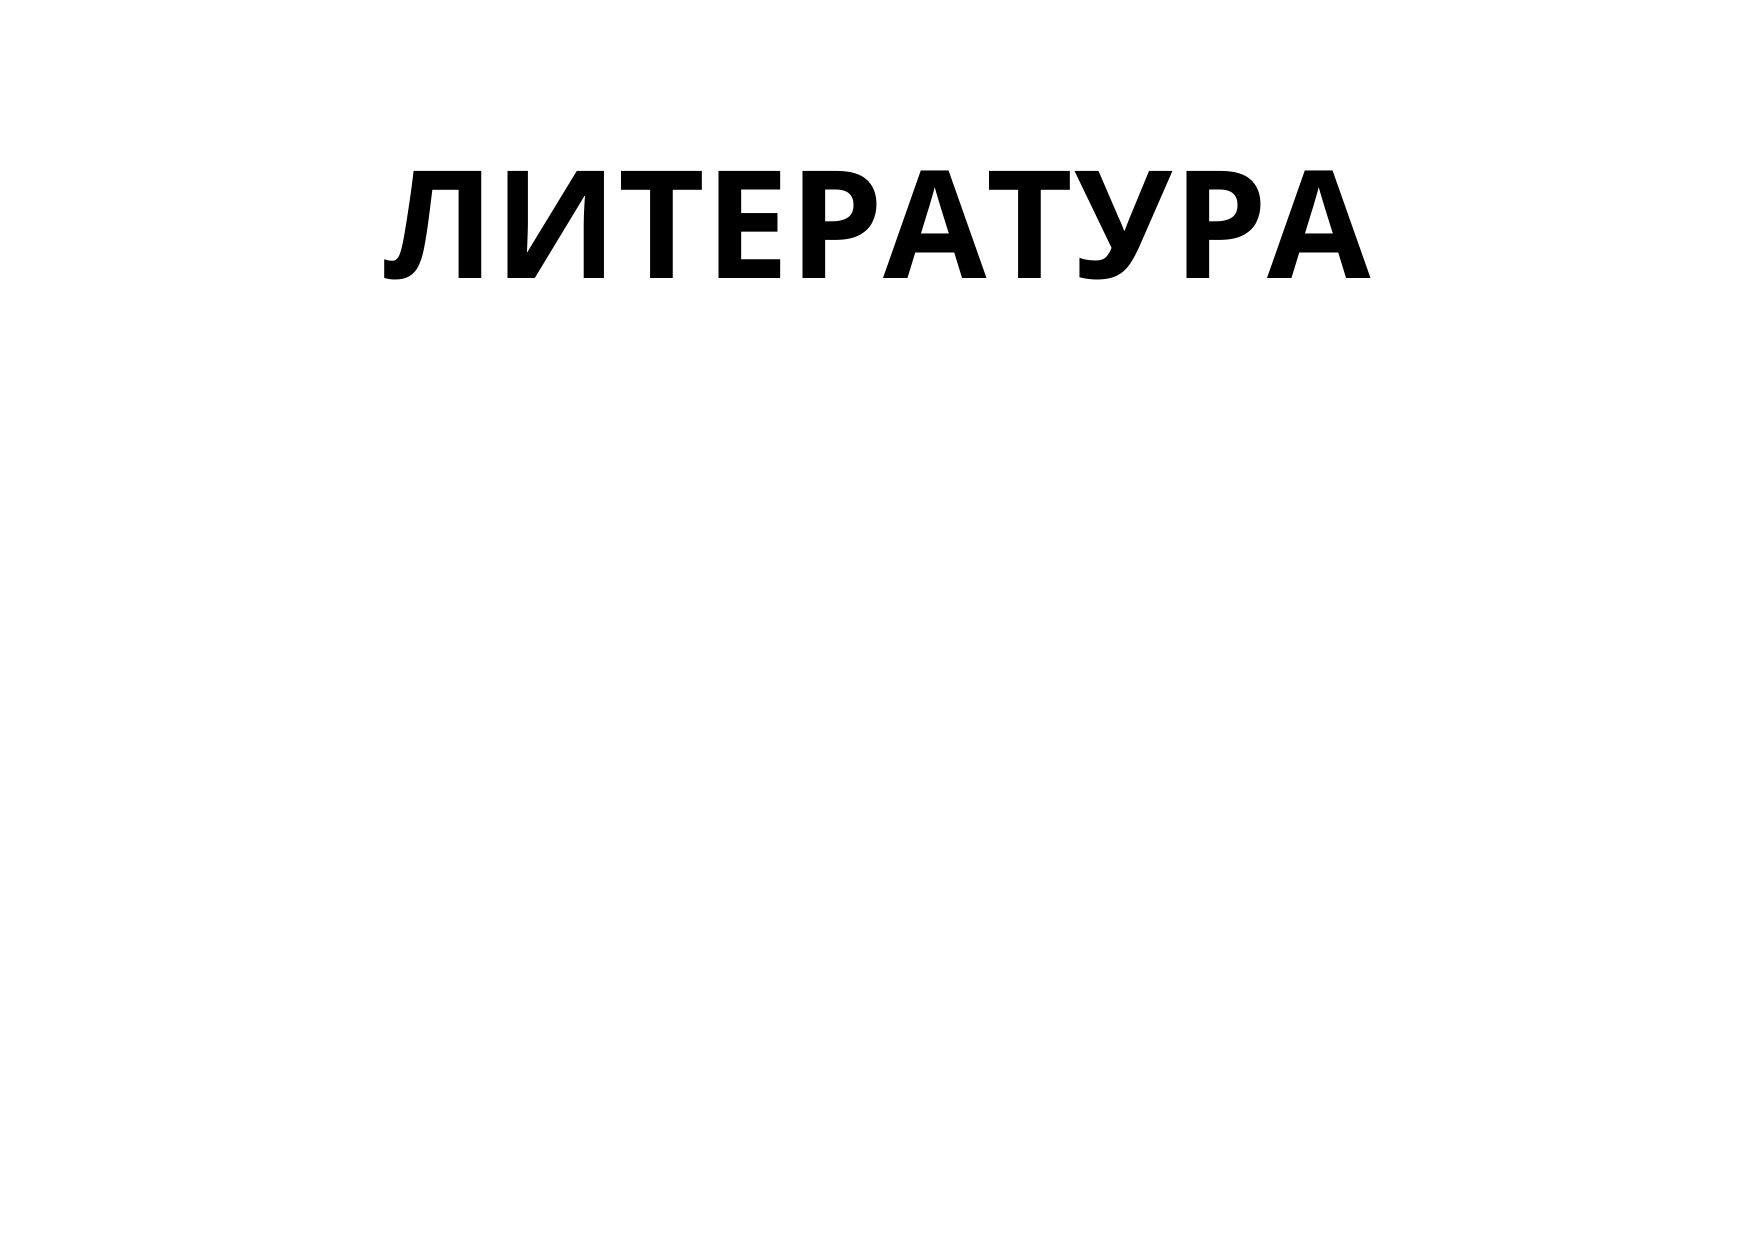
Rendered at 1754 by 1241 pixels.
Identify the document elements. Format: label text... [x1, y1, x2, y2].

text ЛИТЕРАТУРА [118, 118, 1636, 322]
